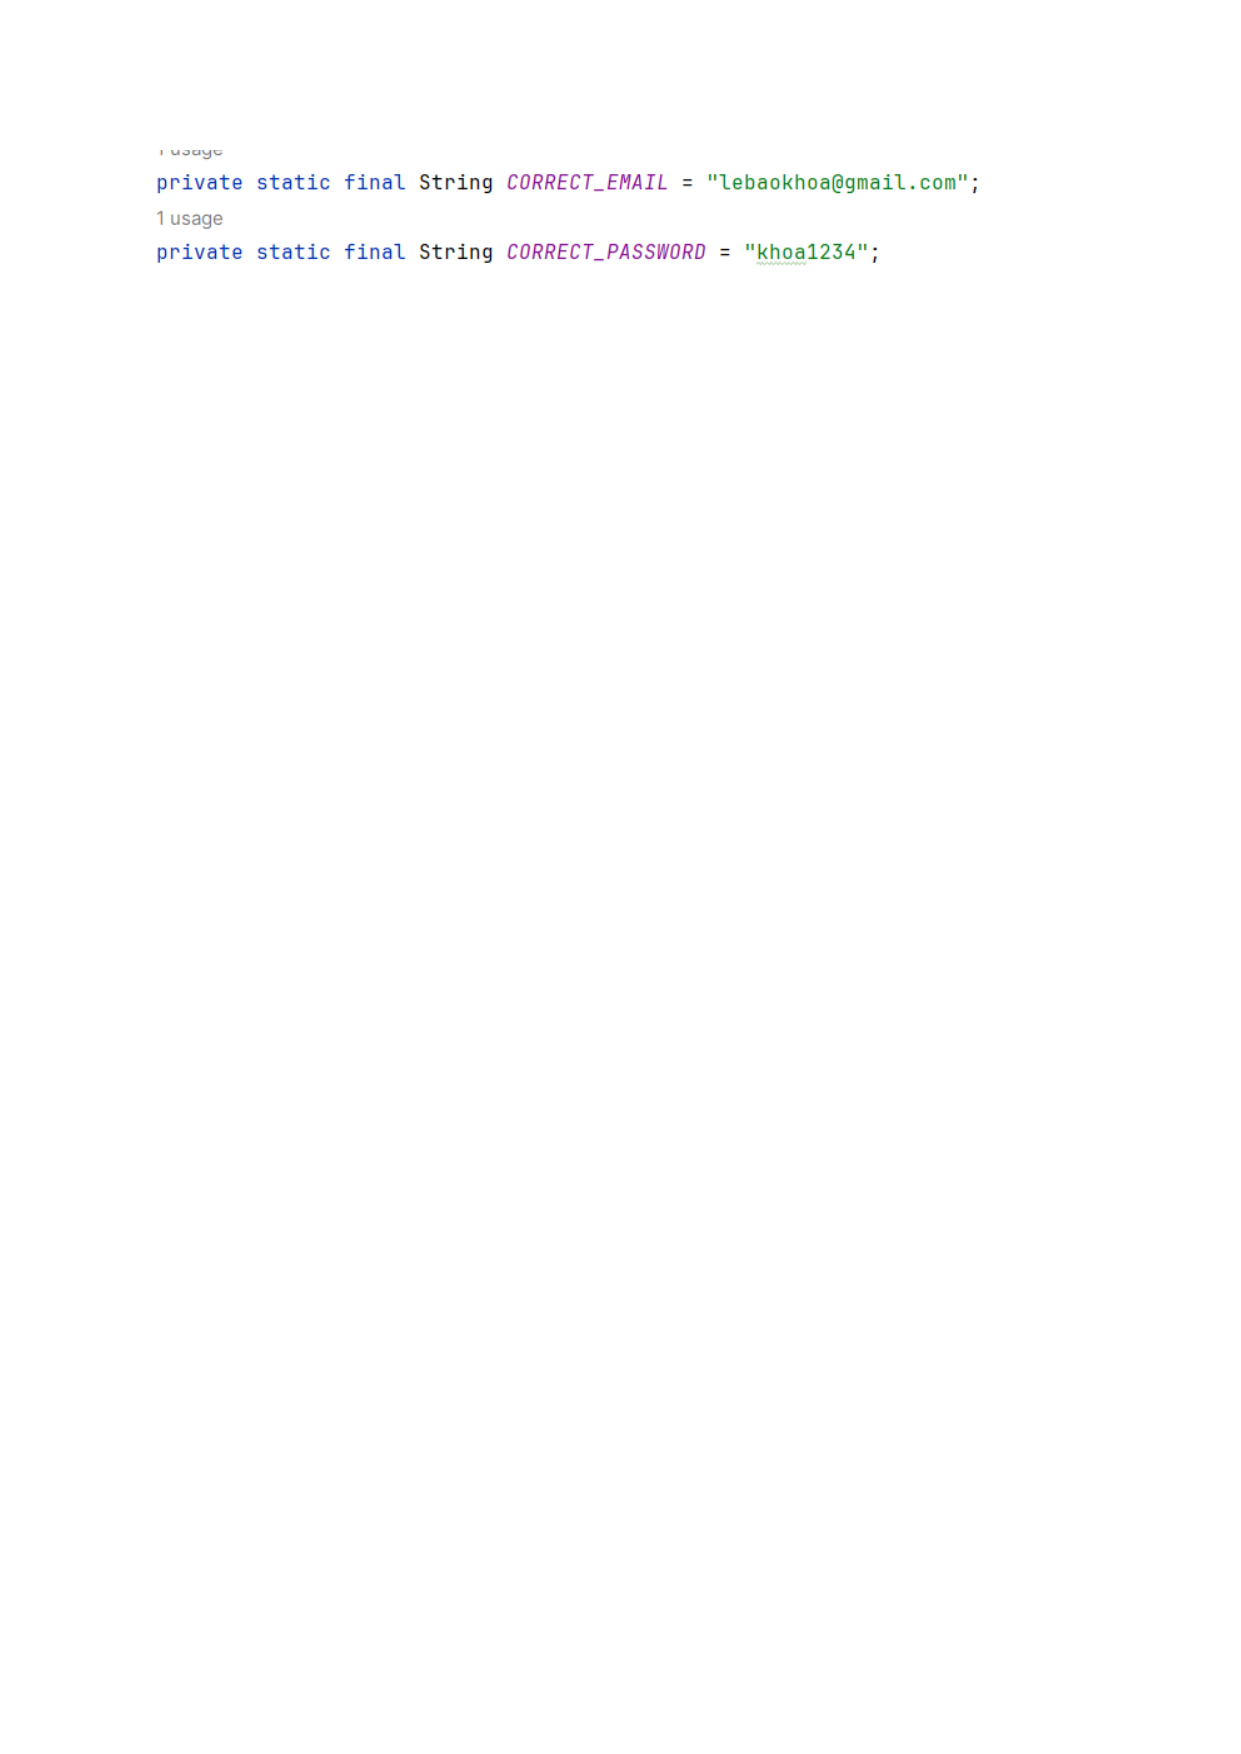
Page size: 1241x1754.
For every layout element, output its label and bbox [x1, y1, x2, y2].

picture [150, 150, 1003, 268]
